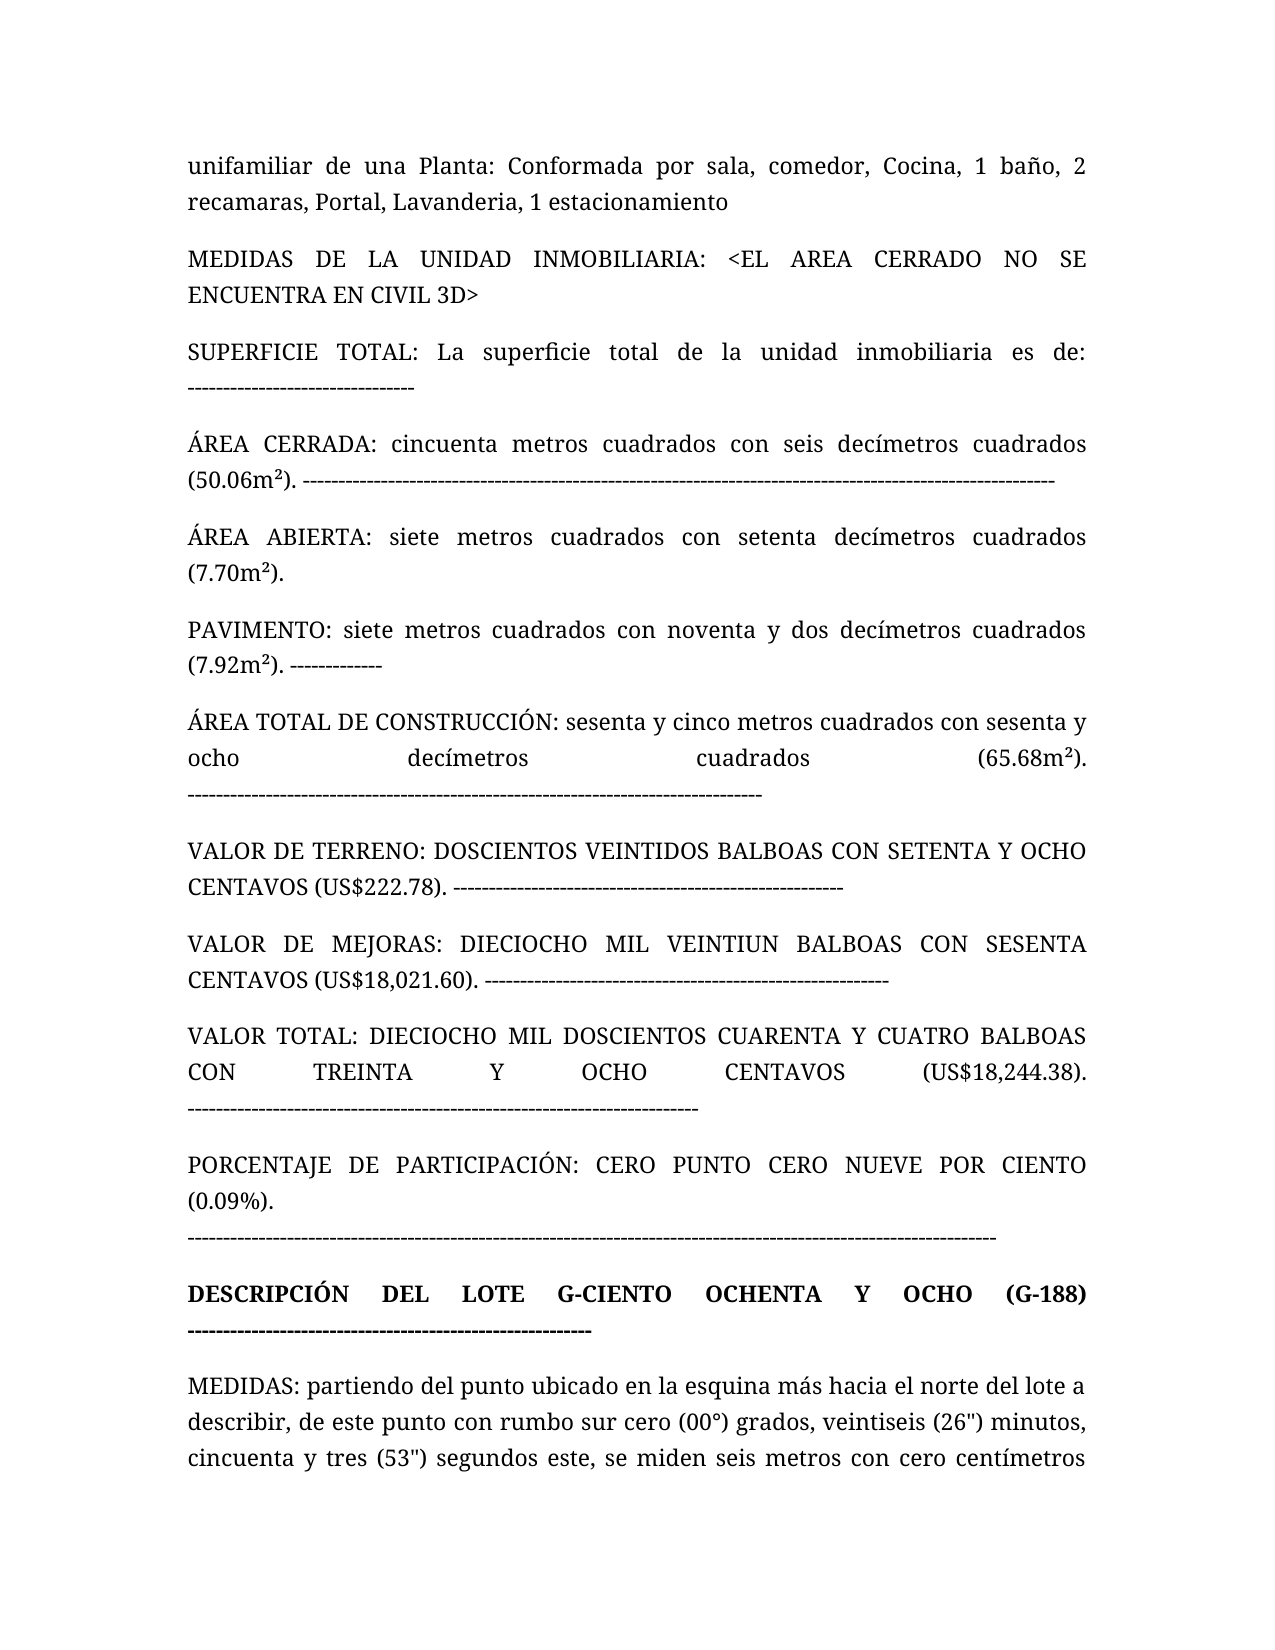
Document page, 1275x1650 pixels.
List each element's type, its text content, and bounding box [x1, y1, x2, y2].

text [187, 1370, 1087, 1473]
text ÁREA TOTAL DE CONSTRUCCIÓN: sesenta y cinco metros cuadrados con sesenta y ocho decímetros cuadrados (65.68m²). --------------------------------------------------------------------------------- [187, 706, 1087, 809]
text ÁREA CERRADA: cincuenta metros cuadrados con seis decímetros cuadrados (50.06m²). ---------------------------------------------------------------------------------------------------------- [187, 428, 1087, 495]
text DESCRIPCIÓN DEL LOTE G-CIENTO OCHENTA Y OCHO (G-188) --------------------------------------------------------- [187, 1278, 1087, 1345]
text VALOR DE MEJORAS: DIECIOCHO MIL VEINTIUN BALBOAS CON SESENTA CENTAVOS (US$18,021.60). --------------------------------------------------------- [187, 928, 1087, 995]
text ÁREA ABIERTA: siete metros cuadrados con setenta decímetros cuadrados (7.70m²). [187, 521, 1087, 588]
text PAVIMENTO: siete metros cuadrados con noventa y dos decímetros cuadrados (7.92m²). ------------- [187, 613, 1087, 681]
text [187, 150, 1087, 217]
text PORCENTAJE DE PARTICIPACIÓN: CERO PUNTO CERO NUEVE POR CIENTO (0.09%). ------------------------------------------------------------------------------------------------------------------ [187, 1149, 1087, 1252]
text SUPERFICIE TOTAL: La superficie total de la unidad inmobiliaria es de: -------------------------------- [187, 335, 1087, 403]
text MEDIDAS DE LA UNIDAD INMOBILIARIA: <EL AREA CERRADO NO SE ENCUENTRA EN CIVIL 3D> [187, 243, 1087, 310]
text VALOR TOTAL: DIECIOCHO MIL DOSCIENTOS CUARENTA Y CUATRO BALBOAS CON TREINTA Y OCHO CENTAVOS (US$18,244.38). ------------------------------------------------------------------------ [187, 1020, 1087, 1123]
text VALOR DE TERRENO: DOSCIENTOS VEINTIDOS BALBOAS CON SETENTA Y OCHO CENTAVOS (US$222.78). ------------------------------------------------------- [187, 835, 1087, 902]
